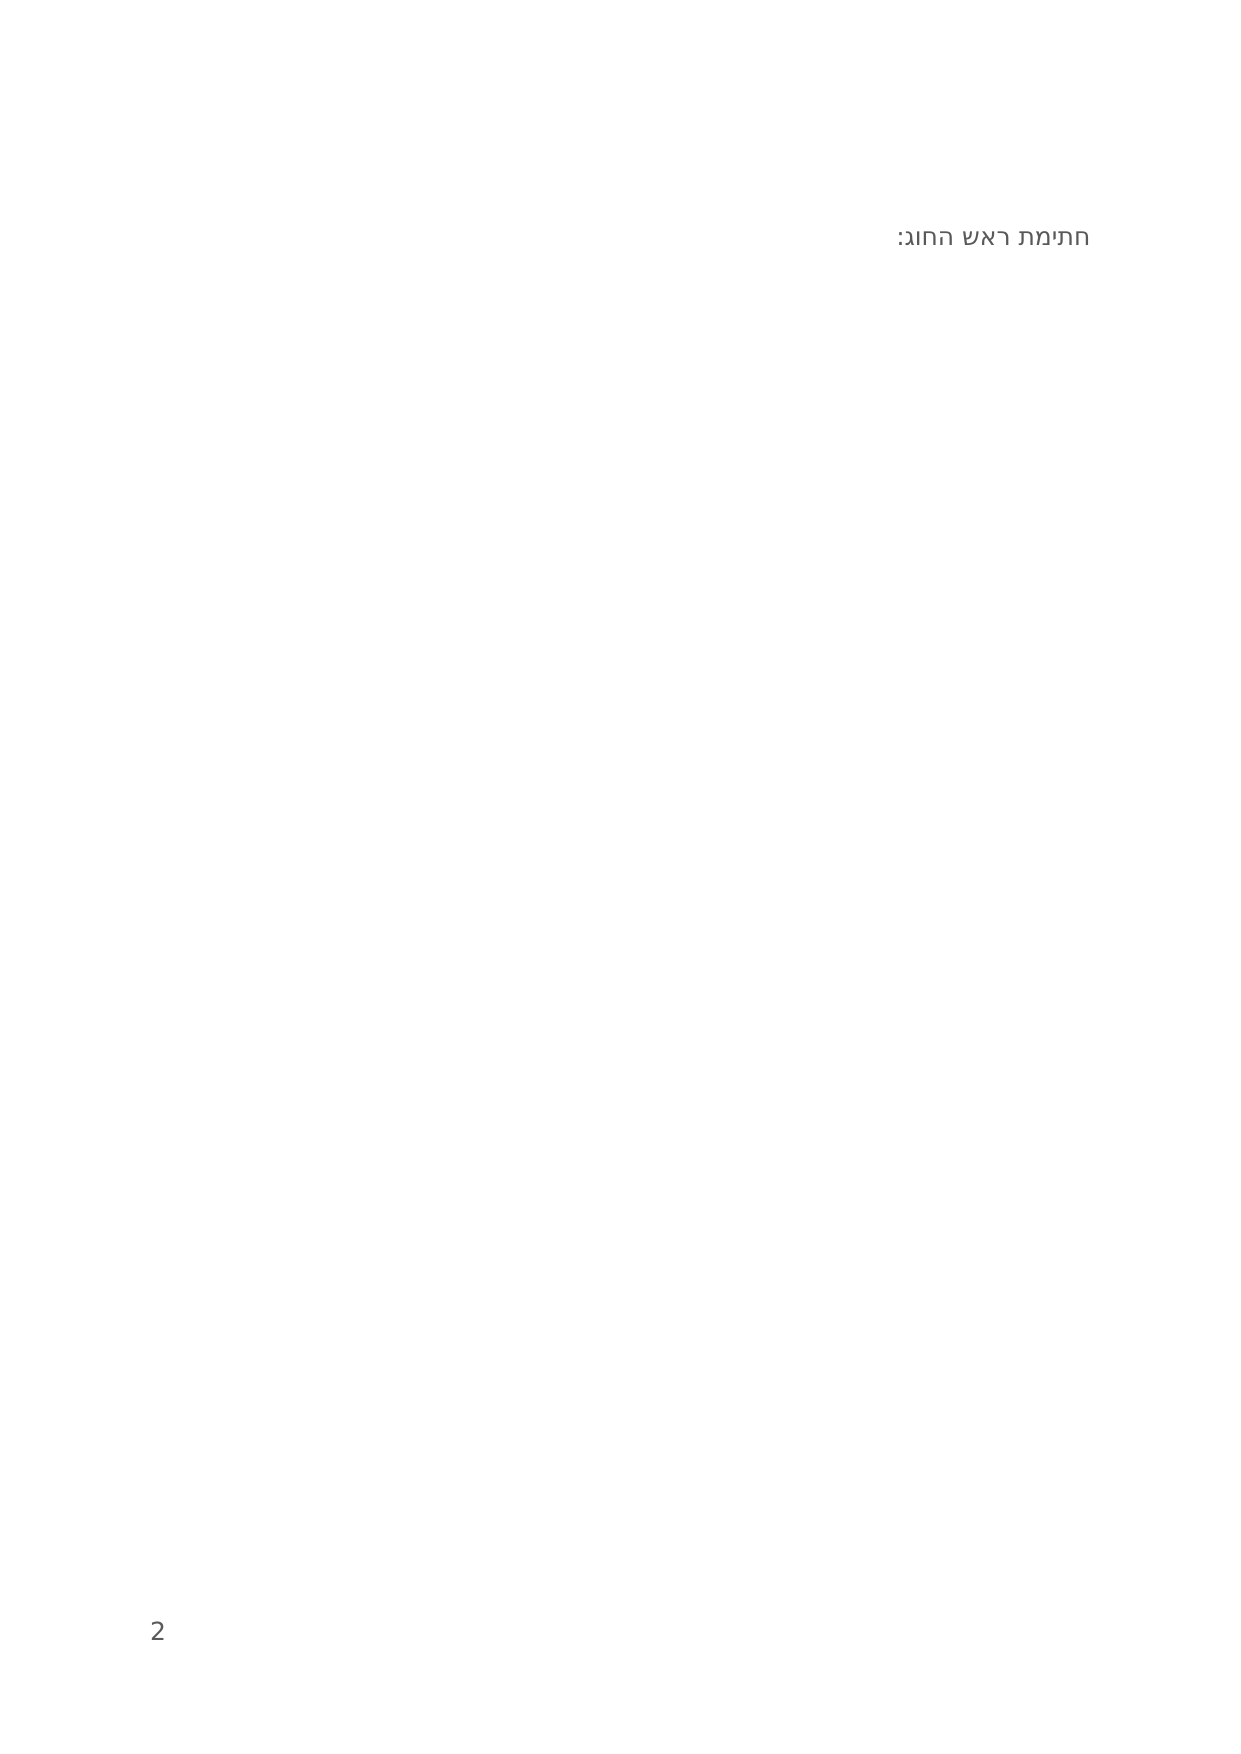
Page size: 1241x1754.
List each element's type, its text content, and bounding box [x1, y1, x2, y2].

text חתימת ראש החוג: [150, 222, 1090, 251]
